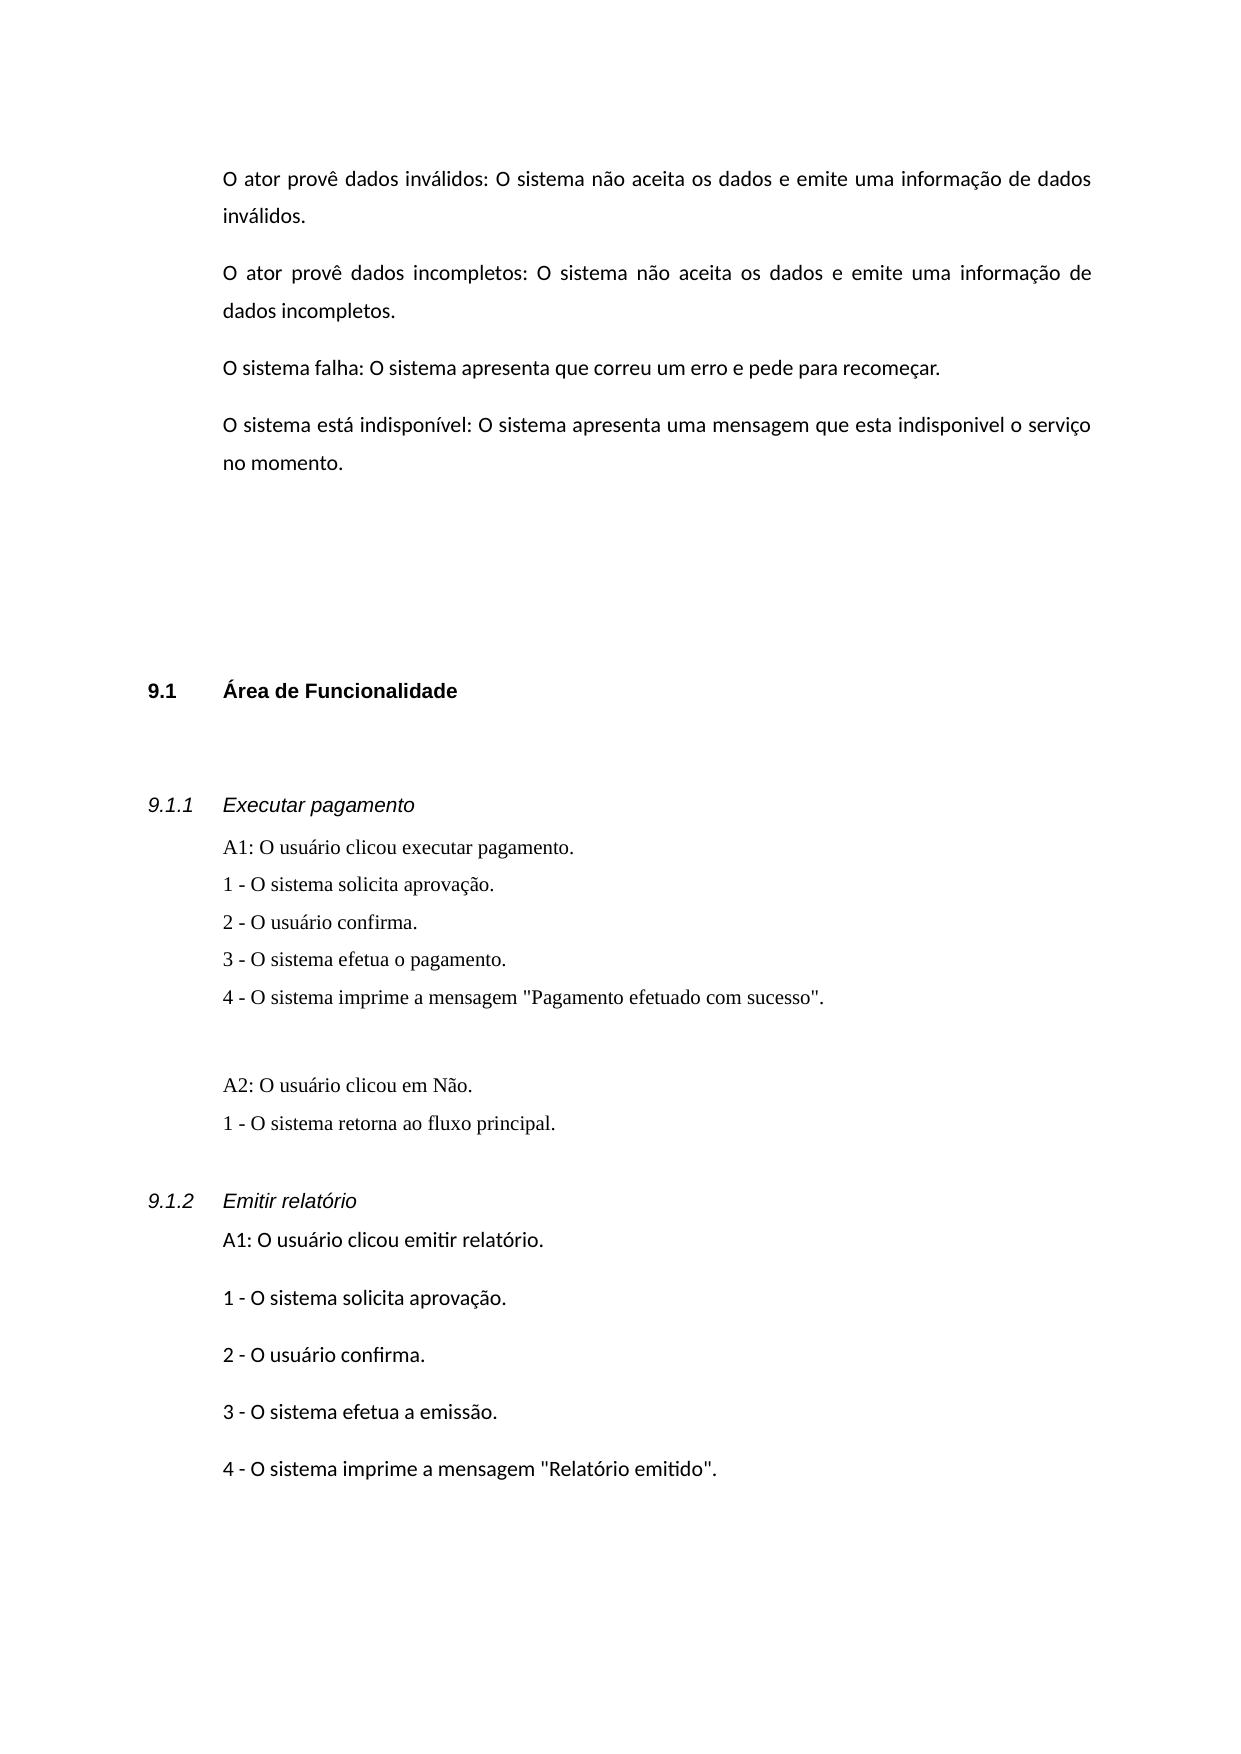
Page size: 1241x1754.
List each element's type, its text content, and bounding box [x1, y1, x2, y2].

text O sistema falha: O sistema apresenta que correu um erro e pede para recomeçar. [223, 351, 1092, 384]
subtitle 3 - O sistema efetua o pagamento. [223, 946, 1092, 971]
text O ator provê dados incompletos: O sistema não aceita os dados e emite uma informação de dados incompletos. [223, 257, 1092, 326]
subtitle 4 - O sistema imprime a mensagem "Pagamento efetuado com sucesso". [223, 984, 1092, 1009]
subtitle 1 - O sistema retorna ao fluxo principal. [223, 1110, 1092, 1135]
text A1: O usuário clicou emitir relatório. [148, 1223, 1092, 1256]
subtitle Emitir relatório [148, 1185, 1092, 1217]
text 2 - O usuário confirma. [148, 1338, 1092, 1371]
subtitle A2: O usuário clicou em Não. [223, 1072, 1092, 1097]
text O sistema está indisponível: O sistema apresenta uma mensagem que esta indisponivel o serviço no momento. [223, 408, 1092, 478]
subtitle 2 - O usuário confirma. [223, 909, 1092, 934]
subtitle A1: O usuário clicou executar pagamento. [223, 834, 1092, 859]
subtitle 1 - O sistema solicita aprovação. [223, 871, 1092, 896]
subtitle Executar pagamento [148, 789, 1092, 821]
text 1 - O sistema solicita aprovação. [148, 1281, 1092, 1313]
text 3 - O sistema efetua a emissão. [148, 1395, 1092, 1428]
text 4 - O sistema imprime a mensagem "Relatório emitido". [148, 1453, 1092, 1485]
text O ator provê dados inválidos: O sistema não aceita os dados e emite uma informação de dados inválidos. [223, 162, 1092, 232]
subtitle Área de Funcionalidade [148, 675, 1092, 707]
